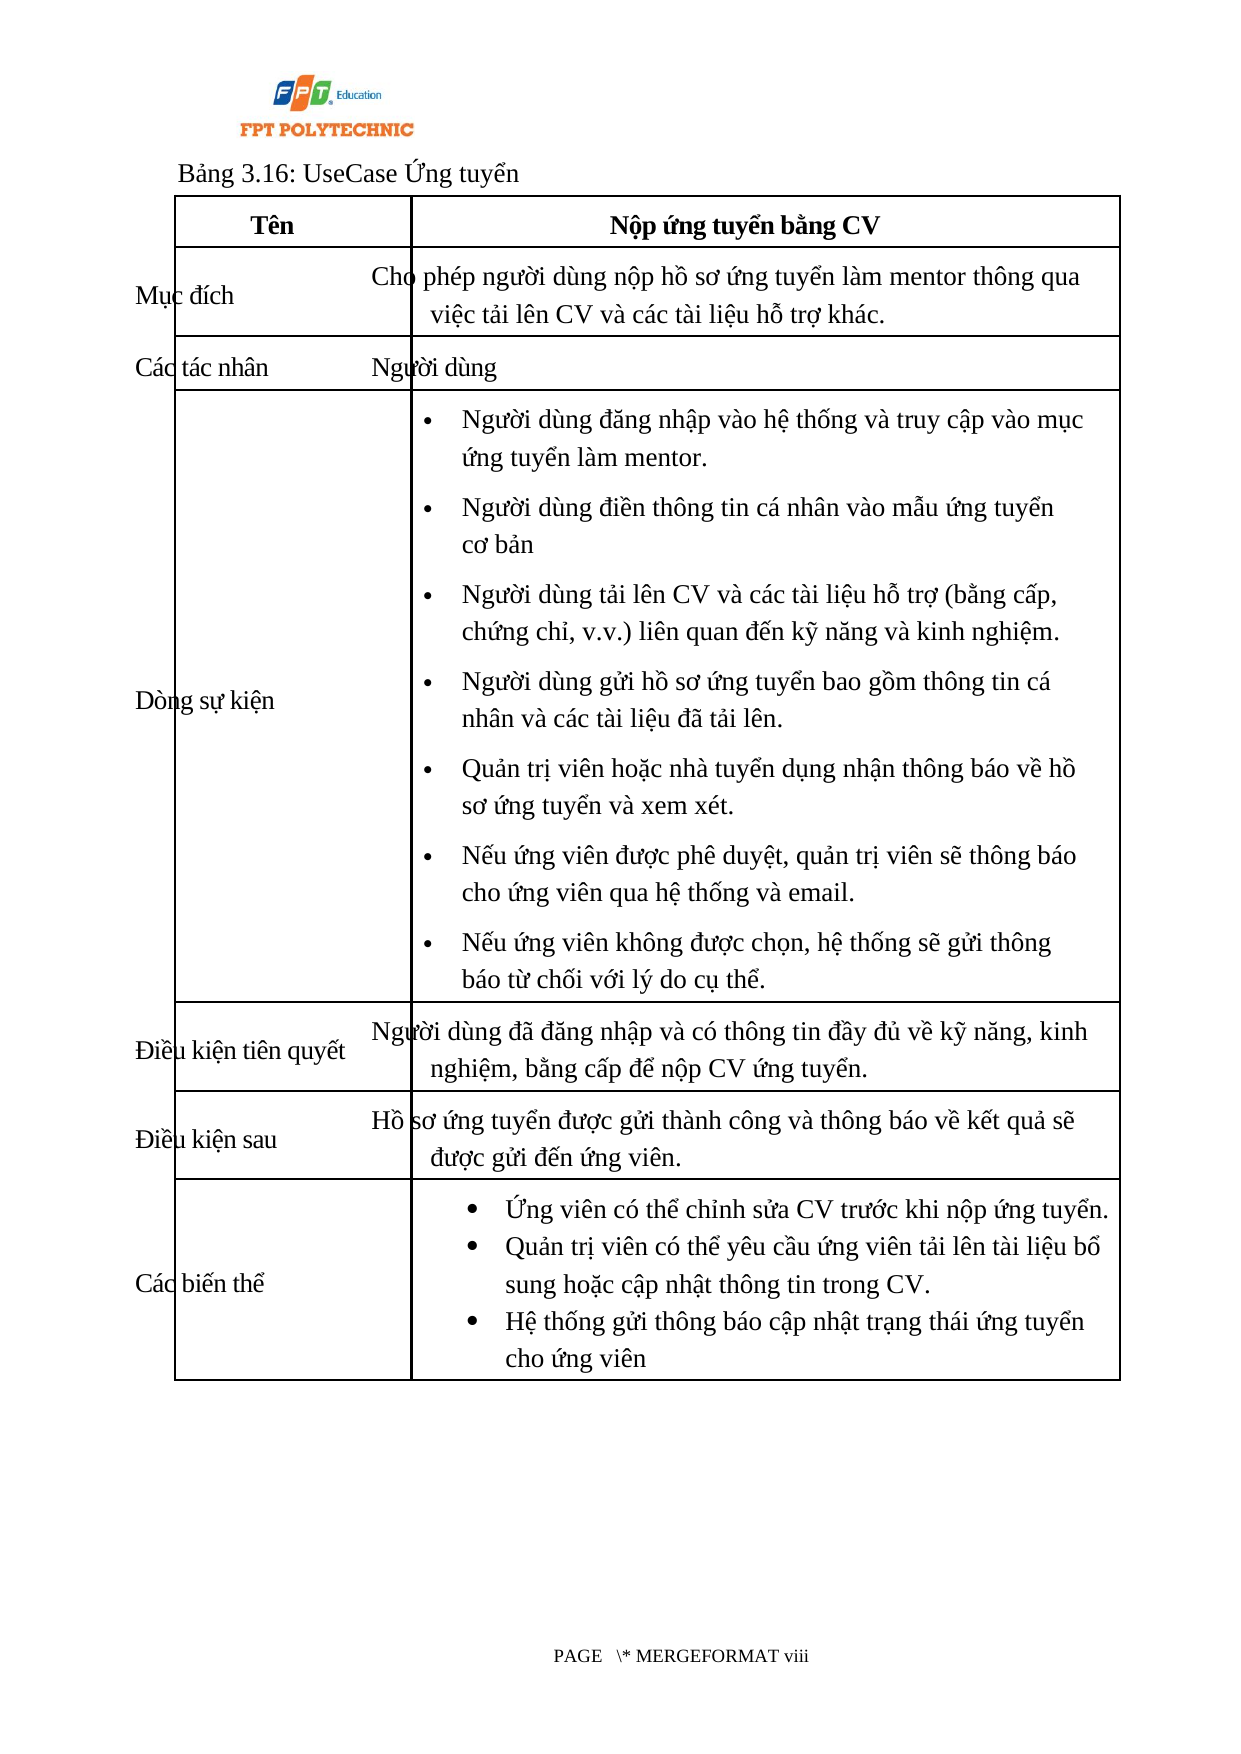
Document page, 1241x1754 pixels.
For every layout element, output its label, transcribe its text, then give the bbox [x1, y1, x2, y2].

table_cell Ứng viên có thể chỉnh sửa CV trước khi nộp ứng tuyển. Quản trị viên có thể yêu cầu ứng viên tải lên tài liệu bổ sung hoặc cập nhật thông tin trong CV. Hệ thống gửi thông báo cập nhật trạng thái ứng tuyển cho ứng viên [413, 1180, 1119, 1379]
table_cell Cho phép người dùng nộp hồ sơ ứng tuyển làm mentor thông qua việc tải lên CV và các tài liệu hỗ trợ khác. [413, 248, 1119, 335]
table_cell Điều kiện tiên quyết [176, 1003, 410, 1089]
table_cell Người dùng đã đăng nhập và có thông tin đầy đủ về kỹ năng, kinh nghiệm, bằng cấp để nộp CV ứng tuyển. [413, 1003, 1119, 1089]
table_header Tên [176, 197, 410, 246]
table_cell Điều kiện sau [176, 1092, 410, 1178]
table_cell Người dùng [413, 337, 1119, 389]
table_cell Người dùng đăng nhập vào hệ thống và truy cập vào mục ứng tuyển làm mentor. Người dùng điền thông tin cá nhân vào mẫu ứng tuyển cơ bản Người dùng tải lên CV và các tài liệu hỗ trợ (bằng cấp, chứng chỉ, v.v.) liên quan đến kỹ năng và kinh nghiệm. Người dùng gửi hồ sơ ứng tuyển bao gồm thông tin cá nhân và các tài liệu đã tải lên. Quản trị viên hoặc nhà tuyển dụng nhận thông báo về hồ sơ ứng tuyển và xem xét. Nếu ứng viên được phê duyệt, quản trị viên sẽ thông báo cho ứng viên qua hệ thống và email. Nếu ứng viên không được chọn, hệ thống sẽ gửi thông báo từ chối với lý do cụ thể. [413, 391, 1119, 1001]
picture [236, 71, 415, 141]
table_header Nộp ứng tuyển bằng CV [413, 197, 1119, 246]
table_cell Các biến thể [176, 1180, 410, 1379]
table_cell Hồ sơ ứng tuyển được gửi thành công và thông báo về kết quả sẽ được gửi đến ứng viên. [413, 1092, 1119, 1178]
table_cell Dòng sự kiện [176, 391, 410, 1001]
table_cell Các tác nhân [176, 337, 410, 389]
table_cell Mục đích [176, 248, 410, 335]
